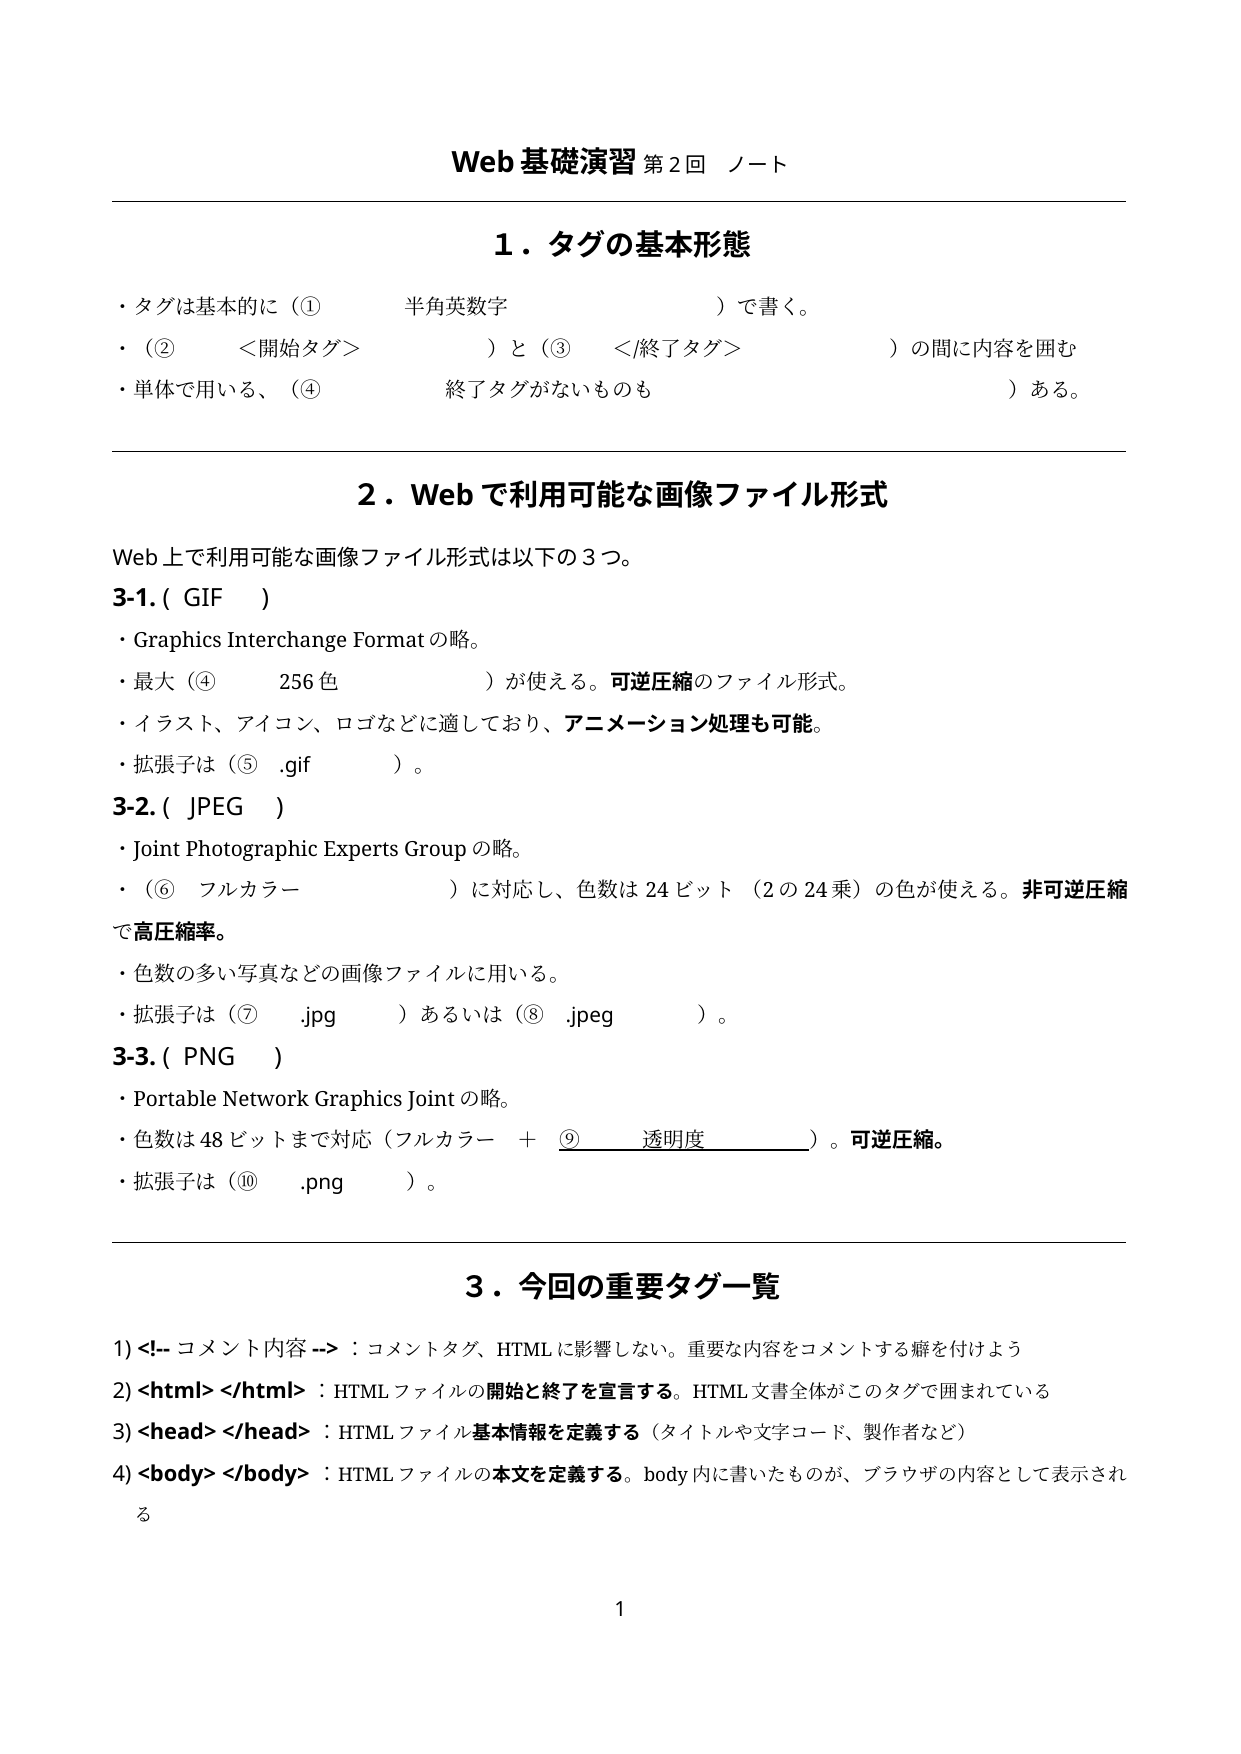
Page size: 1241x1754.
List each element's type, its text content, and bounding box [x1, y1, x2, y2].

text 3) <head> </head> ：HTMLファイル基本情報を定義する（タイトルや文字コード、製作者など） [112, 1409, 1128, 1451]
text ・タグは基本的に（① 半角英数字 ）で書く。 [112, 284, 1128, 326]
text Web上で利用可能な画像ファイル形式は以下の３つ。 [112, 534, 1128, 576]
text 3-2. ( JPEG ) [112, 784, 1128, 826]
text ・拡張子は（⑤ .gif ）。 [112, 743, 1128, 784]
text ・Portable Network Graphics Jointの略。 [112, 1076, 1128, 1118]
text ・Joint Photographic Experts Groupの略。 [112, 826, 1128, 868]
text ・イラスト、アイコン、ロゴなどに適しており、アニメーション処理も可能。 [112, 701, 1128, 743]
text 3-3. ( PNG ) [112, 1034, 1128, 1076]
text ２．Webで利用可能な画像ファイル形式 [112, 451, 1128, 534]
text 2) <html> </html> ：HTMLファイルの開始と終了を宣言する。HTML文書全体がこのタグで囲まれている [112, 1368, 1128, 1409]
text ・最大（④ 256色 ）が使える。可逆圧縮のファイル形式。 [112, 659, 1128, 701]
text １．タグの基本形態 [112, 201, 1128, 284]
text ・単体で用いる、（④ 終了タグがないものも ）ある。 [112, 368, 1128, 409]
text ・拡張子は（⑩ .png ）。 [112, 1159, 1128, 1201]
text ・拡張子は（⑦ .jpg ）あるいは（⑧ .jpeg ）。 [112, 993, 1128, 1034]
text ・色数は48ビットまで対応（フルカラー ＋ ⑨ 透明度 ）。可逆圧縮。 [112, 1118, 1128, 1159]
text 3-1. ( GIF ) [112, 576, 1128, 618]
text 1) <!-- コメント内容 --> ：コメントタグ、HTMLに影響しない。重要な内容をコメントする癖を付けよう [112, 1326, 1128, 1368]
title Web基礎演習 第2回 ノート [112, 118, 1128, 201]
text ・（⑥ フルカラー ）に対応し、色数は24ビット （2の24乗）の色が使える。非可逆圧縮で高圧縮率。 [112, 868, 1128, 951]
text ３．今回の重要タグ一覧 [112, 1243, 1128, 1326]
text ・色数の多い写真などの画像ファイルに用いる。 [112, 951, 1128, 993]
text ・（② ＜開始タグ＞ ）と（③ ＜/終了タグ＞ ）の間に内容を囲む [112, 326, 1128, 368]
text ・Graphics Interchange Formatの略。 [112, 618, 1128, 659]
text 4) <body> </body> ：HTMLファイルの本文を定義する。body内に書いたものが、ブラウザの内容として表示される [112, 1451, 1128, 1534]
